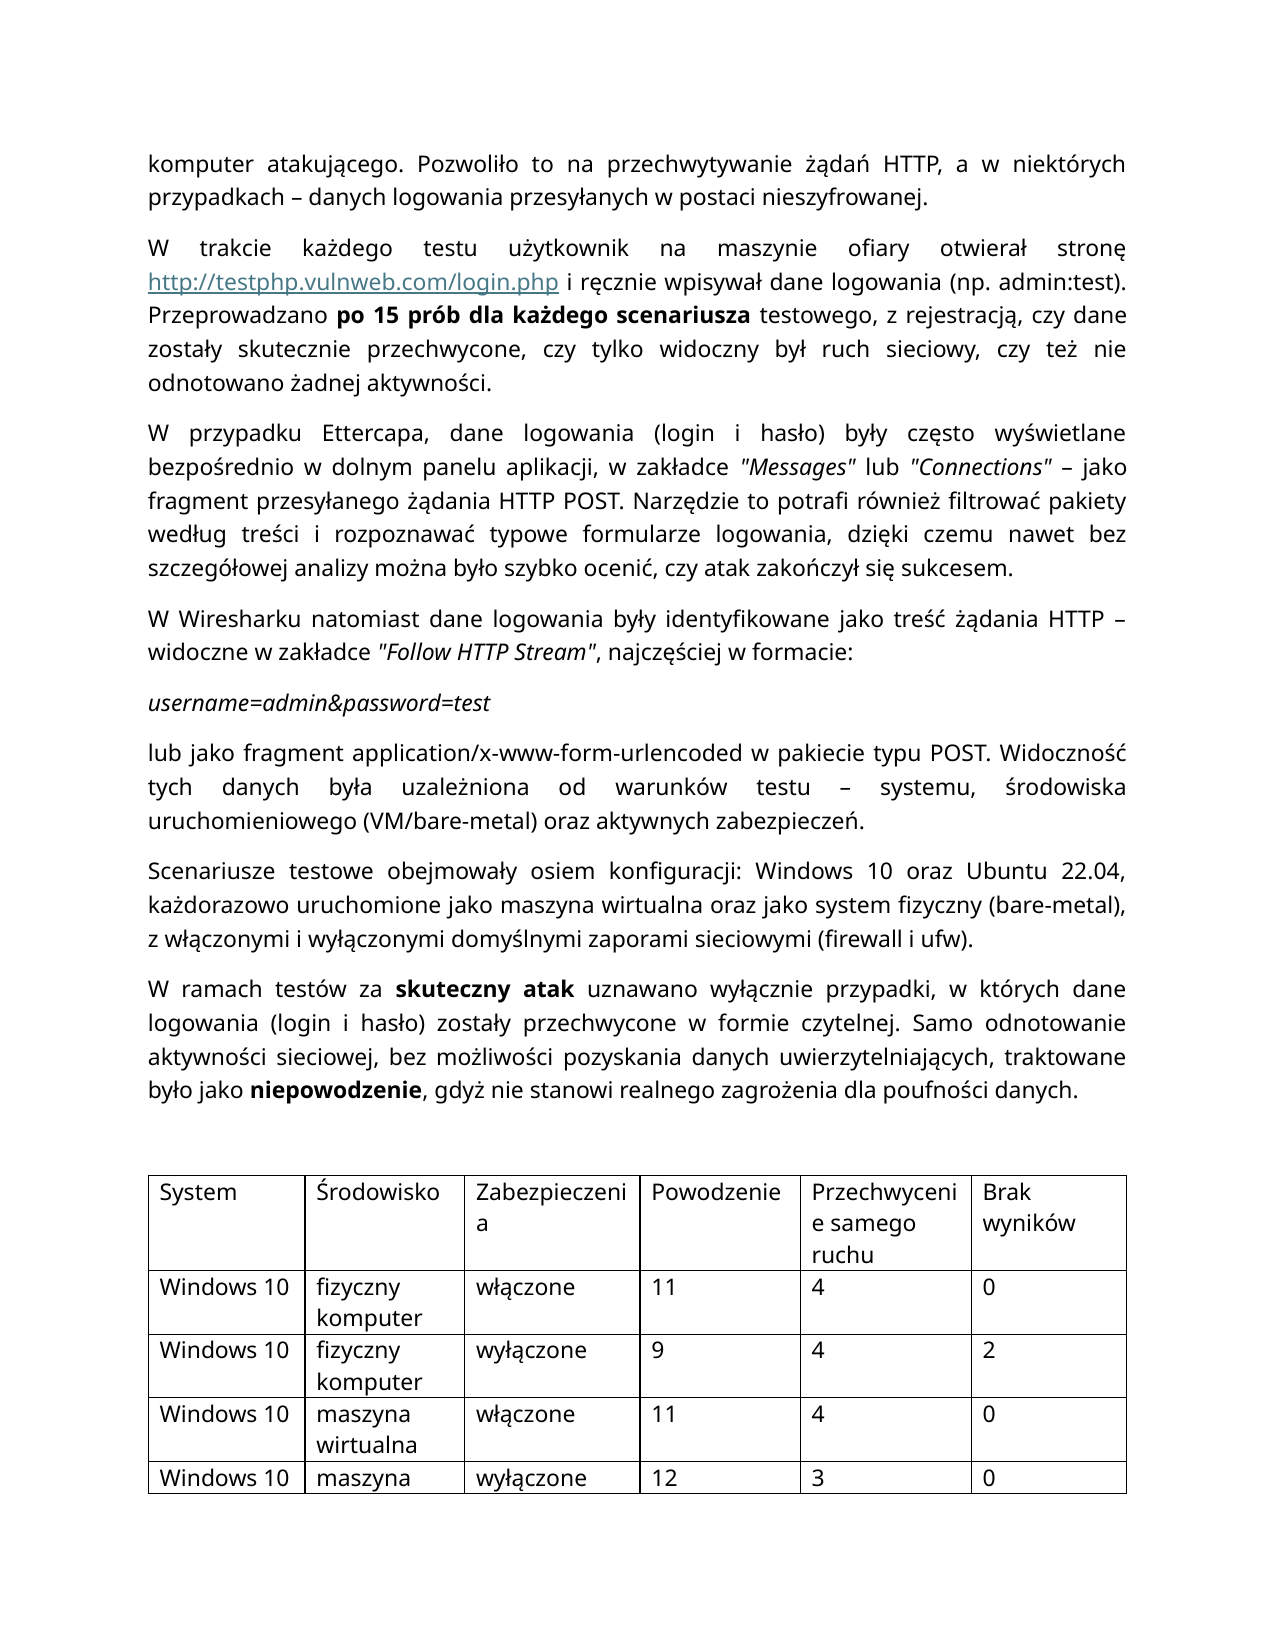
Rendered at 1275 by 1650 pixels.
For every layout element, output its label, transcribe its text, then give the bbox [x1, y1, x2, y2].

table_cell 3 [801, 1462, 971, 1493]
table_cell Windows 10 [149, 1271, 304, 1333]
table_cell 0 [972, 1462, 1126, 1493]
table_cell Windows 10 [149, 1398, 304, 1461]
table_cell 9 [641, 1335, 800, 1397]
text Scenariusze testowe obejmowały osiem konfiguracji: Windows 10 oraz Ubuntu 22.04, każdorazowo uruchomione jako maszyna wirtualna oraz jako system fizyczny (bare-metal), z włączonymi i wyłączonymi domyślnymi zaporami sieciowymi (firewall i ufw). [148, 855, 1127, 954]
table_cell Windows 10 [149, 1462, 304, 1493]
table_cell Windows 10 [149, 1335, 304, 1397]
text username=admin&password=test [148, 687, 1127, 718]
table_header Środowisko [306, 1176, 464, 1270]
table_cell maszyna wirtualna [306, 1398, 464, 1461]
table_cell 4 [801, 1335, 971, 1397]
text W trakcie każdego testu użytkownik na maszynie ofiary otwierał stronę http://testphp.vulnweb.com/login.php i ręcznie wpisywał dane logowania (np. admin:test). Przeprowadzano po 15 prób dla każdego scenariusza testowego, z rejestracją, czy dane zostały skutecznie przechwycone, czy tylko widoczny był ruch sieciowy, czy też nie odnotowano żadnej aktywności. [148, 232, 1127, 398]
table_cell 12 [641, 1462, 800, 1493]
table_header Brak wyników [972, 1176, 1126, 1270]
text W ramach testów za skuteczny atak uznawano wyłącznie przypadki, w których dane logowania (login i hasło) zostały przechwycone w formie czytelnej. Samo odnotowanie aktywności sieciowej, bez możliwości pozyskania danych uwierzytelniających, traktowane było jako niepowodzenie, gdyż nie stanowi realnego zagrożenia dla poufności danych. [148, 973, 1127, 1106]
text lub jako fragment application/x-www-form-urlencoded w pakiecie typu POST. Widoczność tych danych była uzależniona od warunków testu – systemu, środowiska uruchomieniowego (VM/bare-metal) oraz aktywnych zabezpieczeń. [148, 737, 1127, 836]
text W Wiresharku natomiast dane logowania były identyfikowane jako treść żądania HTTP – widoczne w zakładce "Follow HTTP Stream", najczęściej w formacie: [148, 603, 1127, 668]
table_header System [149, 1176, 304, 1270]
table_cell wyłączone [465, 1462, 639, 1493]
table_header Powodzenie [641, 1176, 800, 1270]
table_cell 0 [972, 1271, 1126, 1333]
table_cell 2 [972, 1335, 1126, 1397]
table_cell 0 [972, 1398, 1126, 1461]
table_cell 11 [641, 1271, 800, 1333]
table_header Przechwycenie samego ruchu [801, 1176, 971, 1270]
table_cell włączone [465, 1398, 639, 1461]
table_cell 11 [641, 1398, 800, 1461]
table_cell 4 [801, 1271, 971, 1333]
table_cell 4 [801, 1398, 971, 1461]
table_cell maszyna wirtualna [306, 1462, 464, 1493]
table_cell fizyczny komputer [306, 1335, 464, 1397]
table_header Zabezpieczenia [465, 1176, 639, 1270]
table_cell fizyczny komputer [306, 1271, 464, 1333]
table_cell włączone [465, 1271, 639, 1333]
table_cell wyłączone [465, 1335, 639, 1397]
